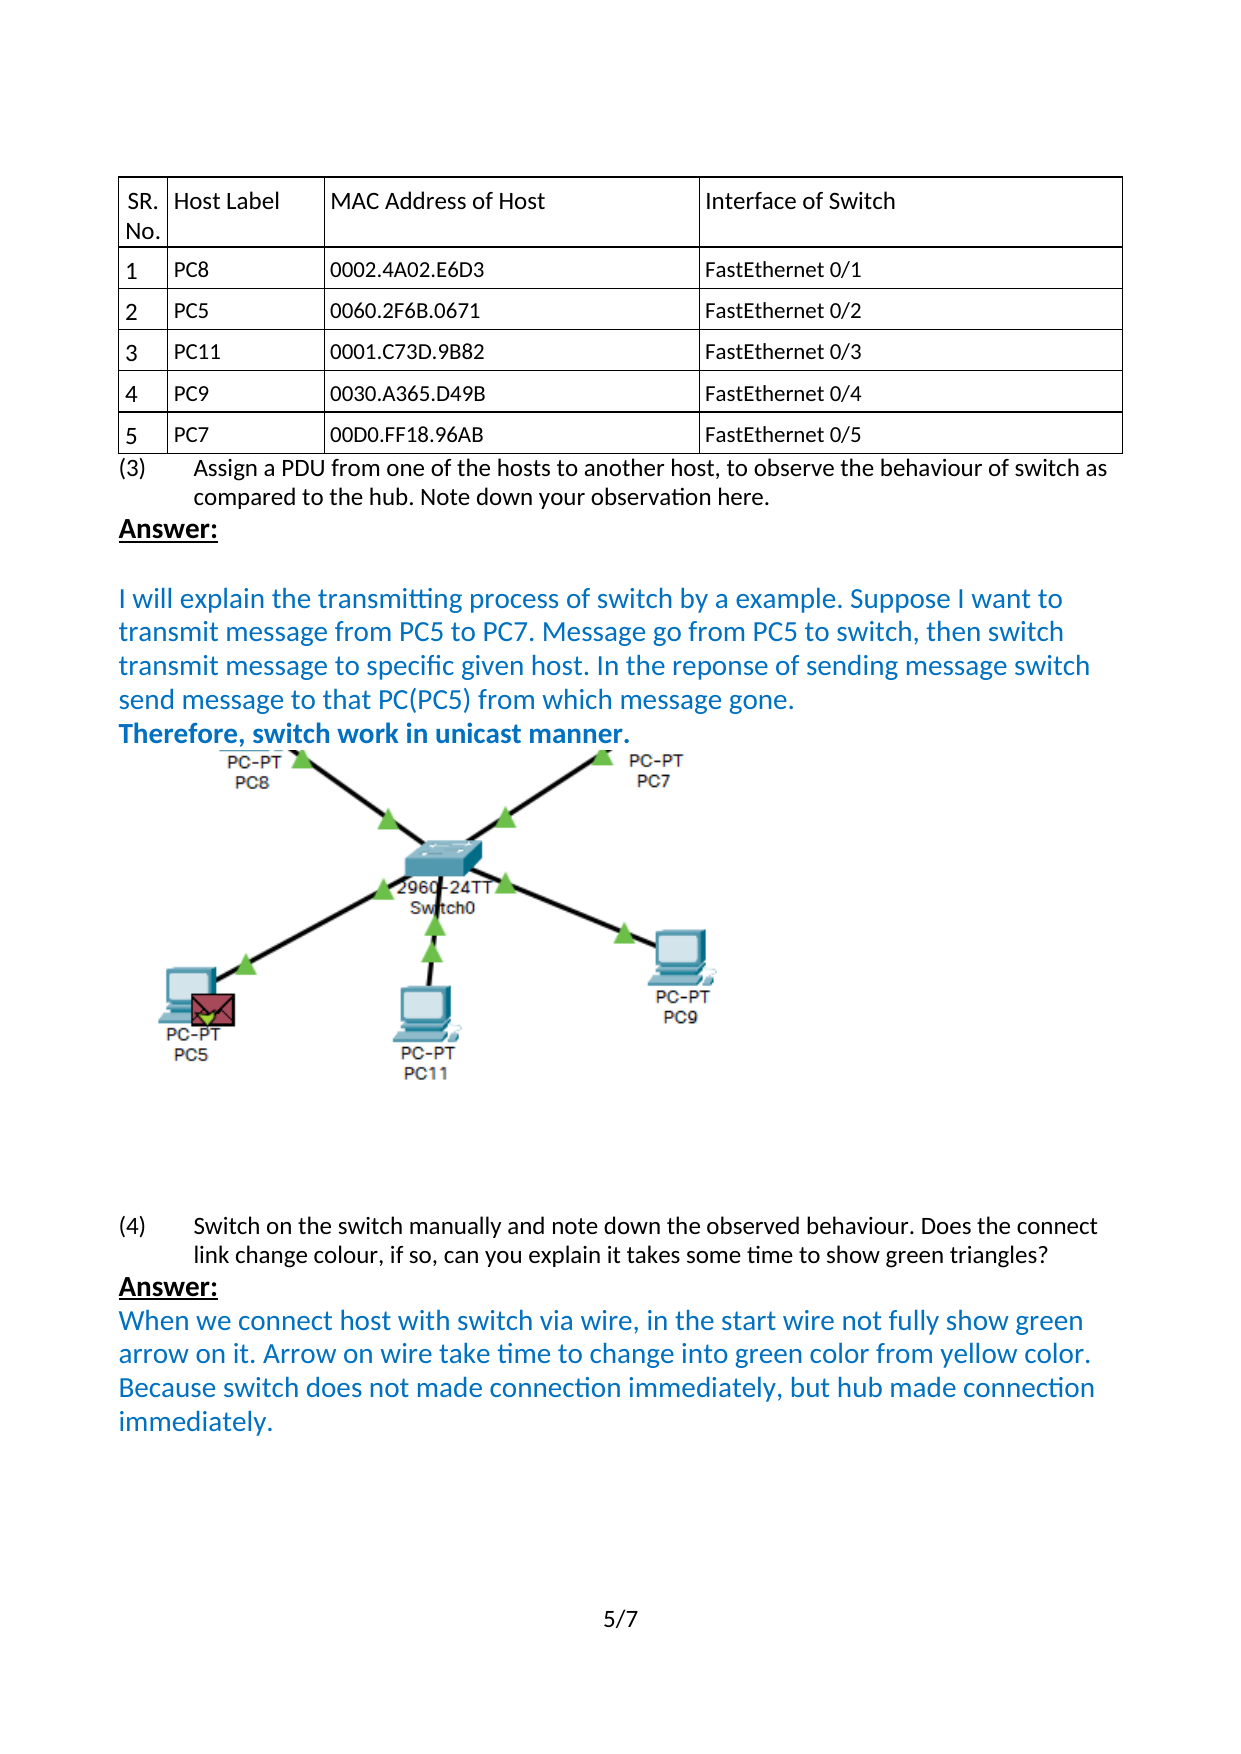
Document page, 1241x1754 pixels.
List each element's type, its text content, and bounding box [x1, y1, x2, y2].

table_cell PC9 [168, 371, 324, 411]
text Therefore, switch work in unicast manner. [118, 717, 1121, 751]
table_cell FastEthernet 0/2 [700, 289, 1122, 329]
picture [118, 750, 731, 1094]
table_header Host Label [168, 178, 324, 246]
table_cell FastEthernet 0/1 [700, 248, 1122, 288]
table_cell 1 [119, 248, 167, 288]
table_cell PC7 [168, 413, 324, 453]
table_cell 2 [119, 289, 167, 329]
table_cell 3 [119, 330, 167, 370]
list Assign a PDU from one of the hosts to another host, to observe the behaviour of switch as compared to the hub. Note down your observation here. [118, 454, 1121, 512]
table_cell PC11 [168, 330, 324, 370]
table_cell FastEthernet 0/5 [700, 413, 1122, 453]
text I will explain the transmitting process of switch by a example. Suppose I want to transmit message from PC5 to PC7. Message go from PC5 to switch, then switch transmit message to specific given host. In the reponse of sending message switch send message to that PC(PC5) from which message gone. [118, 581, 1121, 717]
table_cell PC5 [168, 289, 324, 329]
table_header SR. No. [119, 178, 167, 246]
table_header Interface of Switch [700, 178, 1122, 246]
table_cell 4 [119, 371, 167, 411]
table_cell PC8 [168, 248, 324, 288]
text When we connect host with switch via wire, in the start wire not fully show green arrow on it. Arrow on wire take time to change into green color from yellow color. Because switch does not made connection immediately, but hub made connection immediately. [118, 1303, 1121, 1439]
table_cell FastEthernet 0/4 [700, 371, 1122, 411]
table_cell 5 [119, 413, 167, 453]
table_cell 0060.2F6B.0671 [325, 289, 699, 329]
table_cell 0030.A365.D49B [325, 371, 699, 411]
text Answer: [118, 1269, 1121, 1303]
table_cell 0001.C73D.9B82 [325, 330, 699, 370]
text Answer: [118, 512, 1121, 546]
table_cell FastEthernet 0/3 [700, 330, 1122, 370]
table_header MAC Address of Host [325, 178, 699, 246]
table_cell 00D0.FF18.96AB [325, 413, 699, 453]
table_cell 0002.4A02.E6D3 [325, 248, 699, 288]
list Switch on the switch manually and note down the observed behaviour. Does the connect link change colour, if so, can you explain it takes some time to show green triangles? [118, 1211, 1121, 1269]
